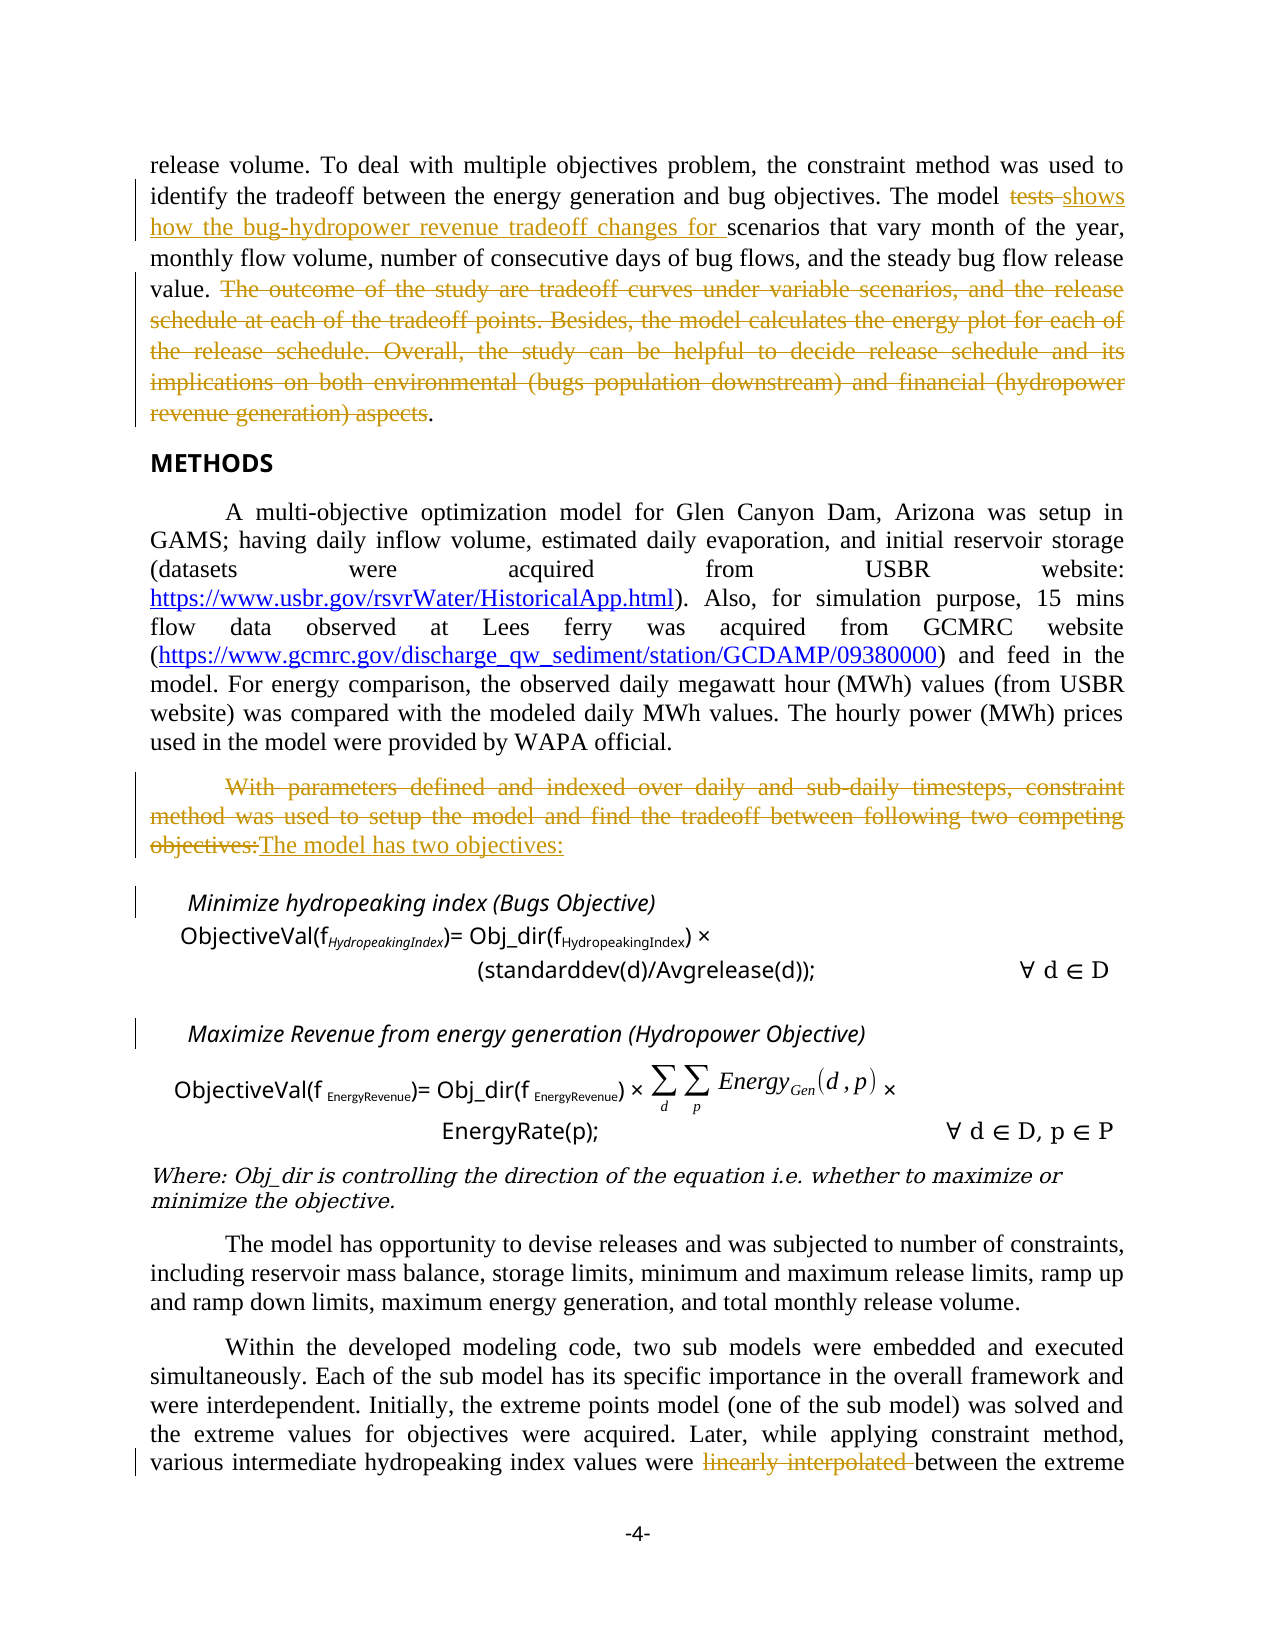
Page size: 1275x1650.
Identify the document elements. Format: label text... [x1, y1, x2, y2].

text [150, 150, 1125, 321]
list (standarddev(d)/Avgrelease(d)); ∀ d ∈ D [180, 954, 1125, 985]
list ObjectiveVal(fHydropeakingIndex)= Obj_dir(fHydropeakingIndex) × [180, 920, 1125, 951]
text A multi-objective optimization model for Glen Canyon Dam, Arizona was setup in GAMS; having daily inflow volume, estimated daily evaporation, and initial reservoir storage (datasets were acquired from USBR website: https://www.usbr.gov/rsvrWater/HistoricalApp.html). Also, for simulation purpose, 15 mins flow data observed at Lees ferry was acquired from GCMRC website (https://www.gcmrc.gov/discharge_qw_sediment/station/GCDAMP/09380000) and feed in the model. For energy comparison, the observed daily megawatt hour (MWh) values (from USBR website) was compared with the modeled daily MWh values. The hourly power (MWh) prices used in the model were provided by WAPA official. [150, 497, 1125, 756]
text The model has opportunity to devise releases and was subjected to number of constraints, including reservoir mass balance, storage limits, minimum and maximum release limits, ramp up and ramp down limits, maximum energy generation, and total monthly release volume. [150, 1229, 1125, 1316]
text ObjectiveVal(f EnergyRevenue)= Obj_dir(f EnergyRevenue) × × [150, 1064, 1125, 1115]
text METHODS [150, 446, 1125, 480]
text EnergyRate(p); ∀ d ∈ D, p ∈ P [150, 1115, 1125, 1146]
list Minimize hydropeaking index (Bugs Objective) [187, 886, 1125, 918]
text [150, 1332, 1125, 1476]
text Where: Obj_dir is controlling the direction of the equation i.e. whether to maximize or minimize the objective. [150, 1163, 1125, 1213]
list Maximize Revenue from energy generation (Hydropower Objective) [187, 1018, 1125, 1049]
